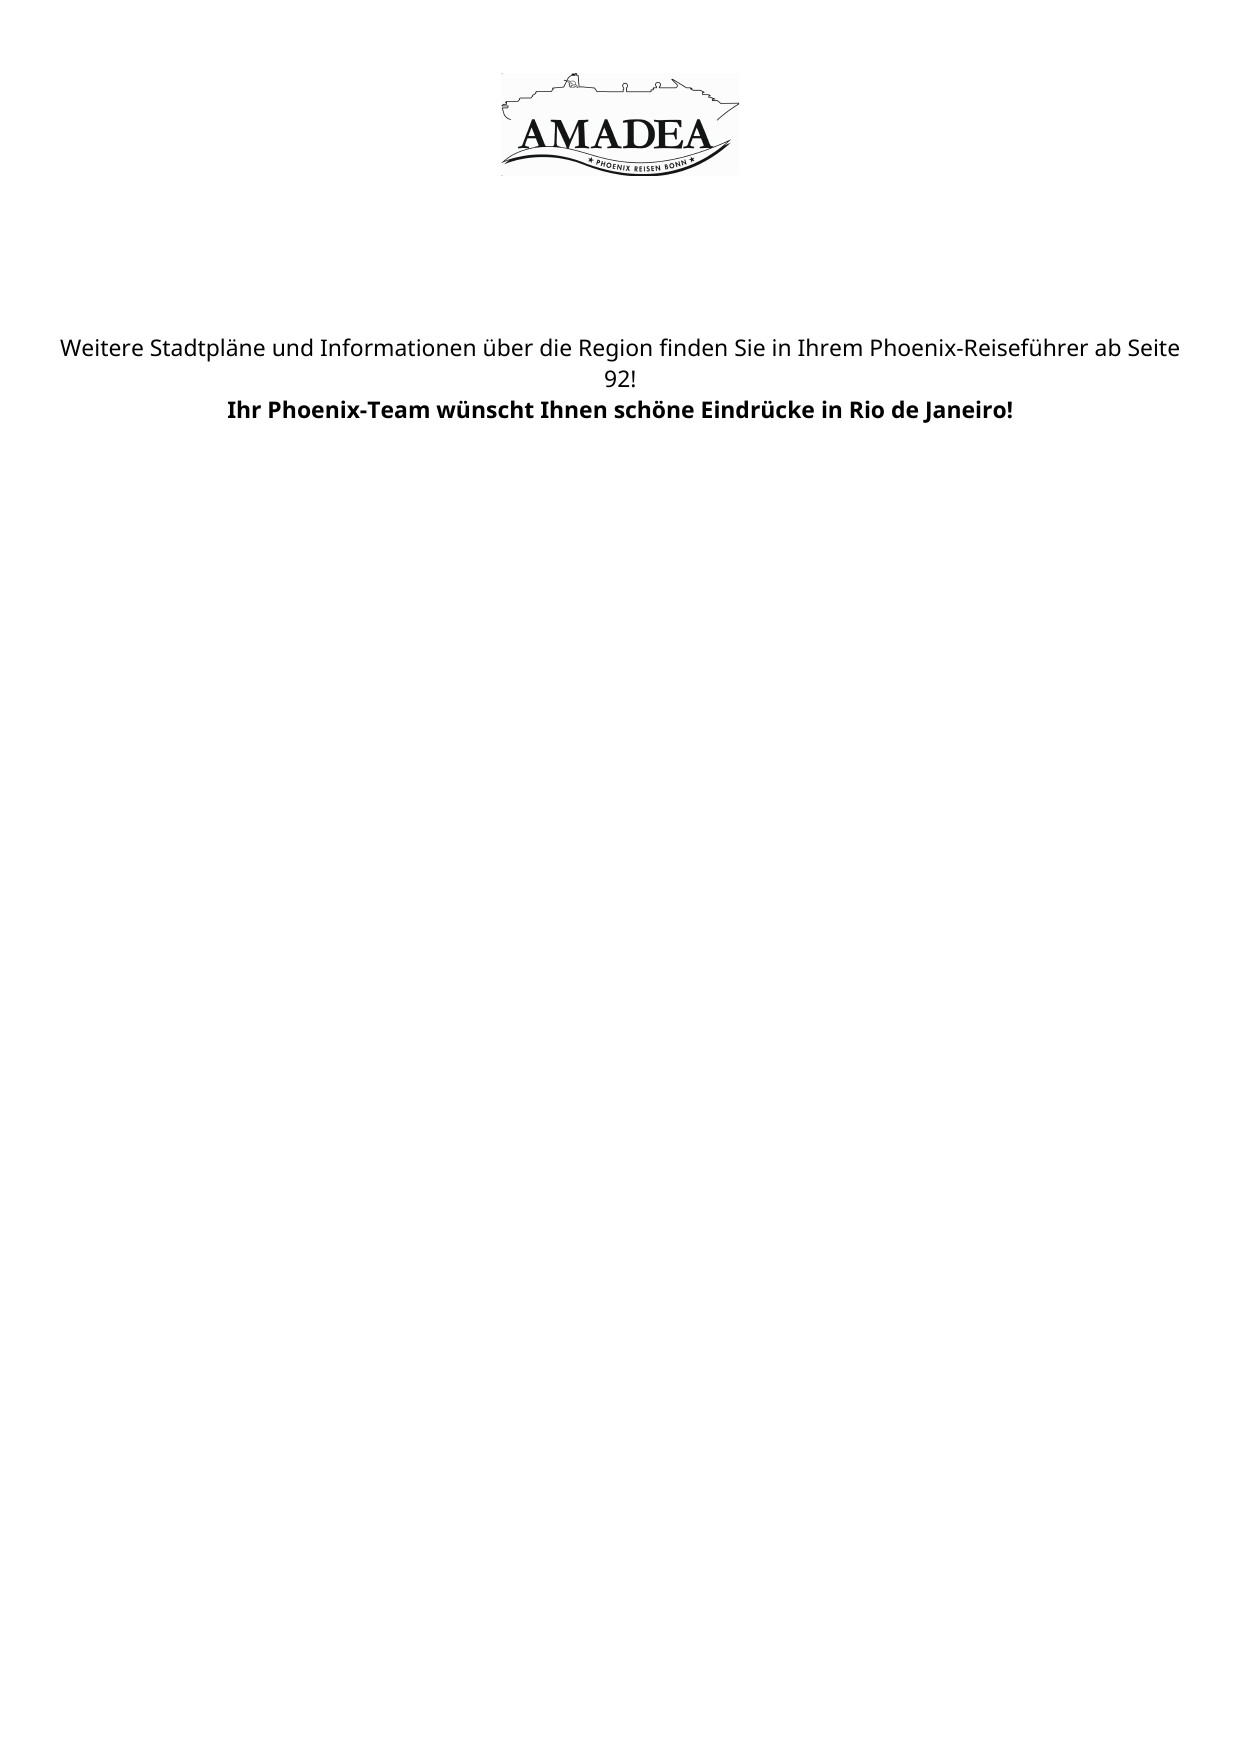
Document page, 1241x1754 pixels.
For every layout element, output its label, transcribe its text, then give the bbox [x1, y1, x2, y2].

picture [501, 73, 740, 176]
text Ihr Phoenix-Team wünscht Ihnen schöne Eindrücke in Rio de Janeiro! [59, 394, 1181, 426]
text Weitere Stadtpläne und Informationen über die Region finden Sie in Ihrem Phoenix-Reiseführer ab Seite 92! [59, 332, 1181, 394]
